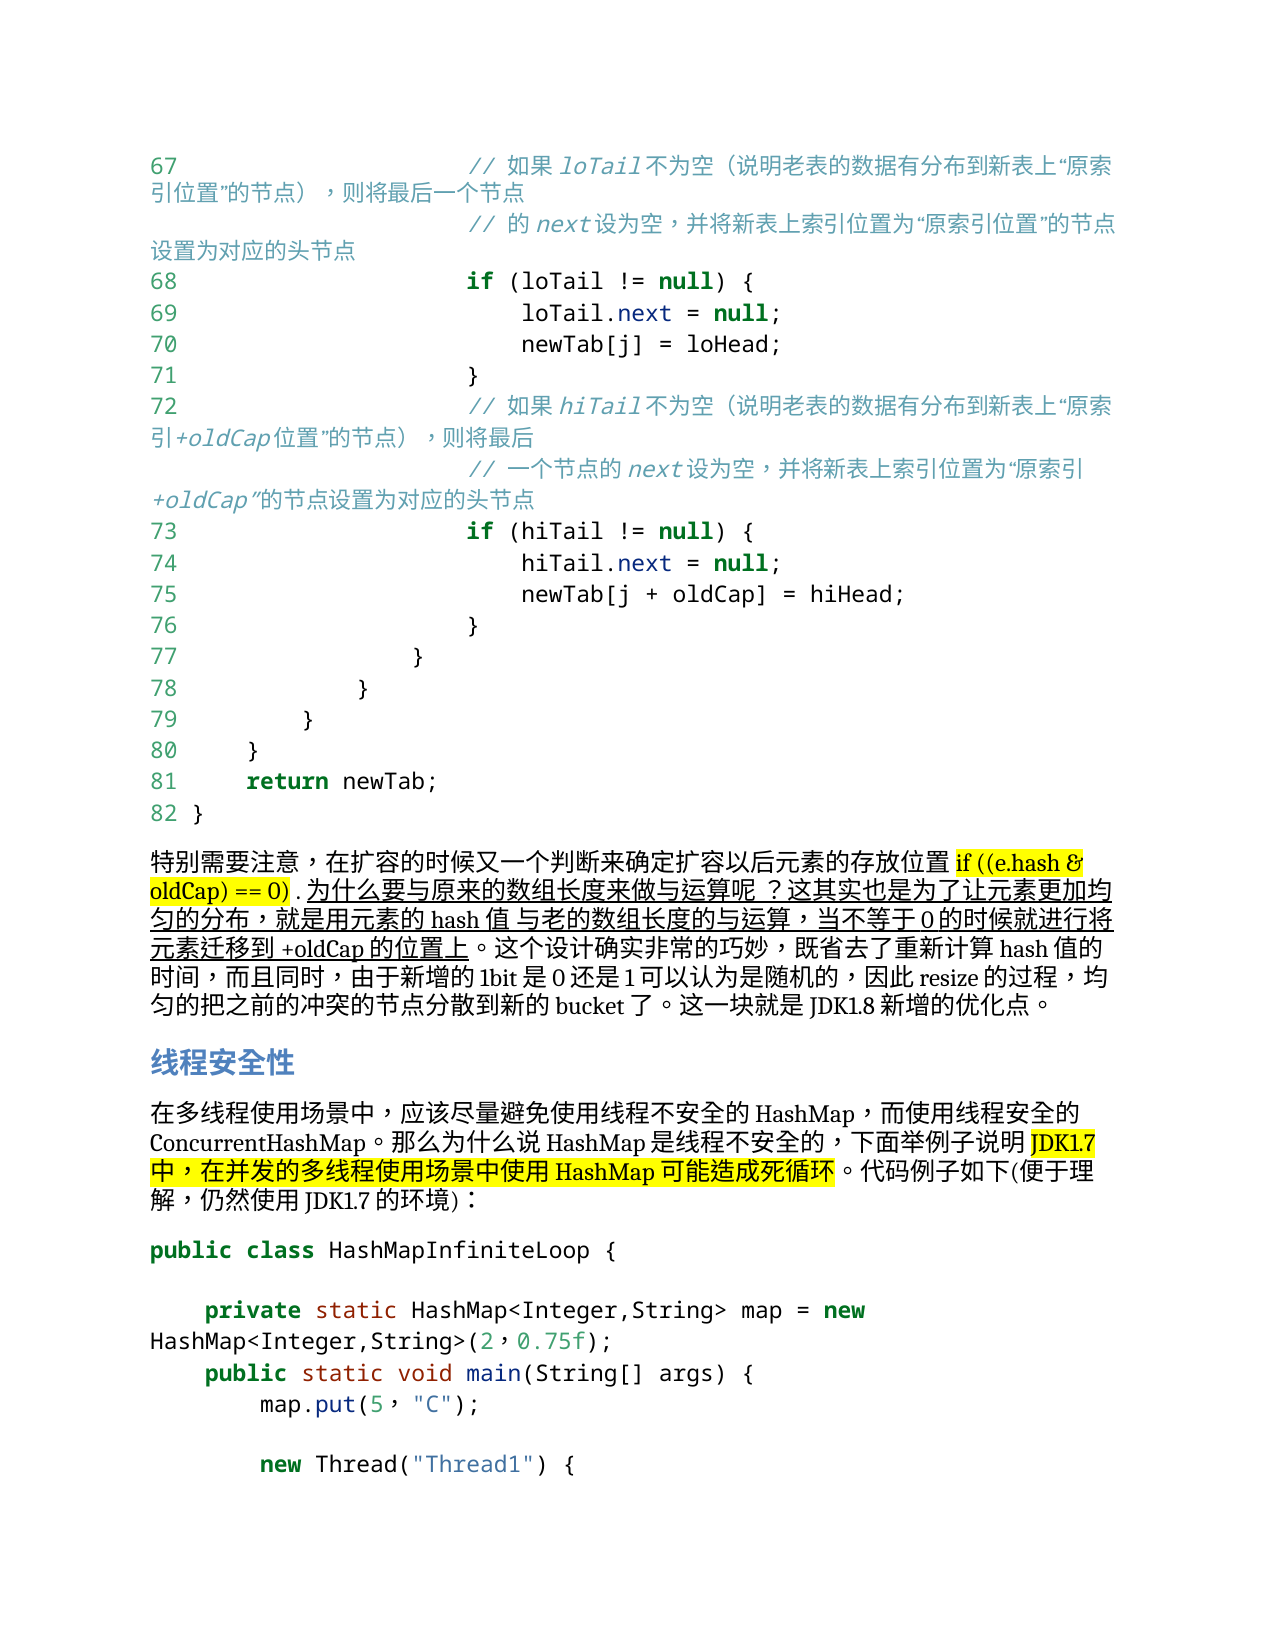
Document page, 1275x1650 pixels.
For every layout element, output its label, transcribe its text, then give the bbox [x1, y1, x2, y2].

subtitle 线程安全性 [150, 1042, 1125, 1082]
text 在多线程使用场景中，应该尽量避免使用线程不安全的HashMap，而使用线程安全的ConcurrentHashMap。那么为什么说HashMap是线程不安全的，下面举例子说明JDK1.7中，在并发的多线程使用场景中使用HashMap可能造成死循环。代码例子如下(便于理解，仍然使用JDK1.7的环境)： [150, 1100, 1125, 1215]
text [150, 150, 1125, 828]
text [150, 1234, 1125, 1479]
text 特别需要注意，在扩容的时候又一个判断来确定扩容以后元素的存放位置 if ((e.hash & oldCap) == 0) . 为什么要与原来的数组长度来做与运算呢 ？这其实也是为了让元素更加均匀的分布，就是用元素的 hash 值 与老的数组长度的与运算，当不等于0的时候就进行将元素迁移到 +oldCap 的位置上。这个设计确实非常的巧妙，既省去了重新计算hash值的时间，而且同时，由于新增的1bit是0还是1可以认为是随机的，因此resize的过程，均匀的把之前的冲突的节点分散到新的bucket了。这一块就是JDK1.8新增的优化点。 [150, 848, 1125, 1021]
